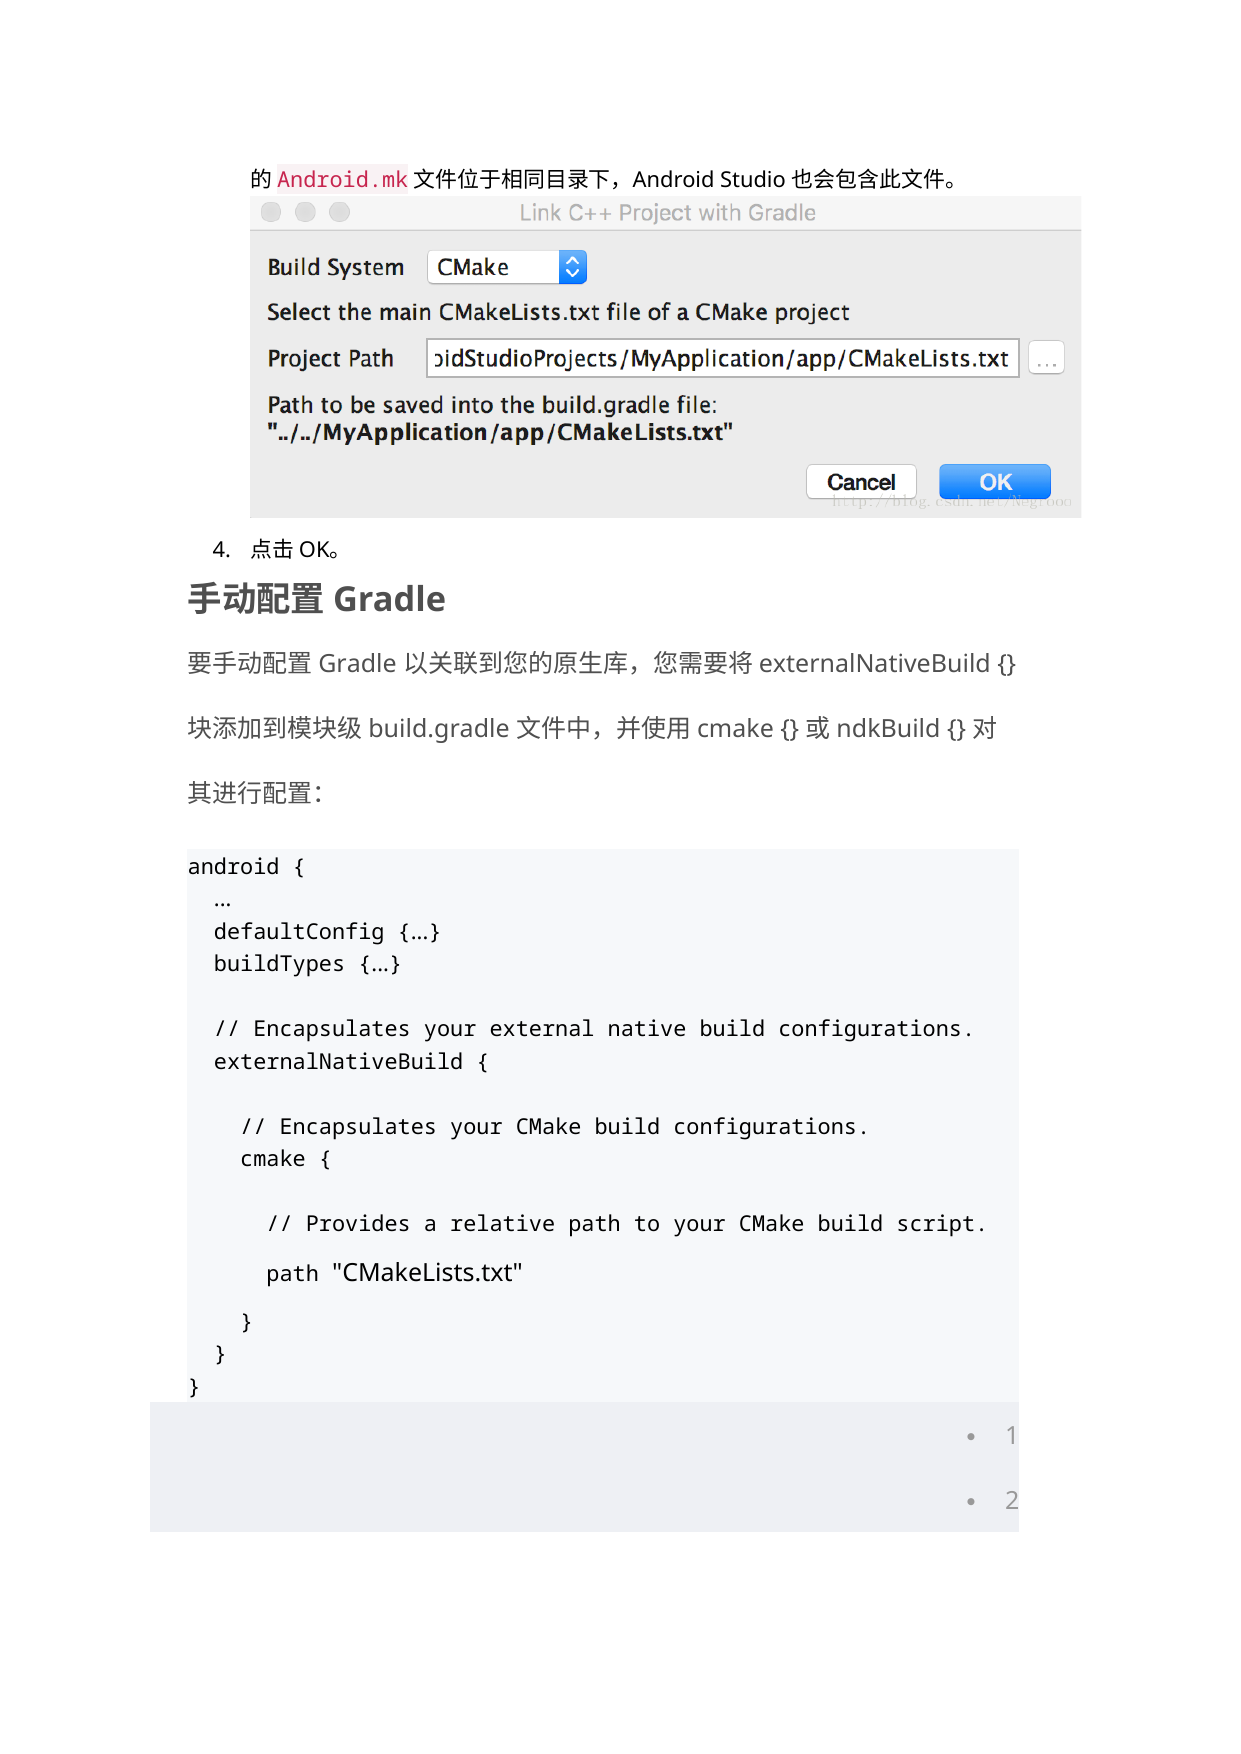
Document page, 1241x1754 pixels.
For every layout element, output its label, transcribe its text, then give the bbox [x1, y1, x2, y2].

text 要手动配置 Gradle 以关联到您的原生库，您需要将 externalNativeBuild {} 块添加到模块级 build.gradle 文件中，并使用 cmake {} 或 ndkBuild {} 对其进行配置： [187, 629, 1019, 824]
text path "CMakeLists.txt" [187, 1239, 1019, 1304]
text buildTypes {...} [187, 947, 1019, 979]
subtitle 手动配置 Gradle [187, 564, 1019, 629]
text } [187, 1337, 1019, 1369]
list 2 [150, 1467, 1019, 1532]
text ... [187, 882, 1019, 914]
text android { [187, 849, 1019, 882]
list 1 [150, 1402, 1019, 1467]
text } [187, 1369, 1019, 1402]
text defaultConfig {...} [187, 914, 1019, 947]
list 点击 OK。 [212, 532, 1019, 564]
text externalNativeBuild { [187, 1044, 1019, 1077]
text } [187, 1304, 1019, 1337]
picture [250, 196, 1082, 518]
text cmake { [187, 1142, 1019, 1174]
text // Encapsulates your CMake build configurations. [187, 1109, 1019, 1142]
text // Encapsulates your external native build configurations. [187, 1012, 1019, 1044]
text // Provides a relative path to your CMake build script. [187, 1207, 1019, 1239]
